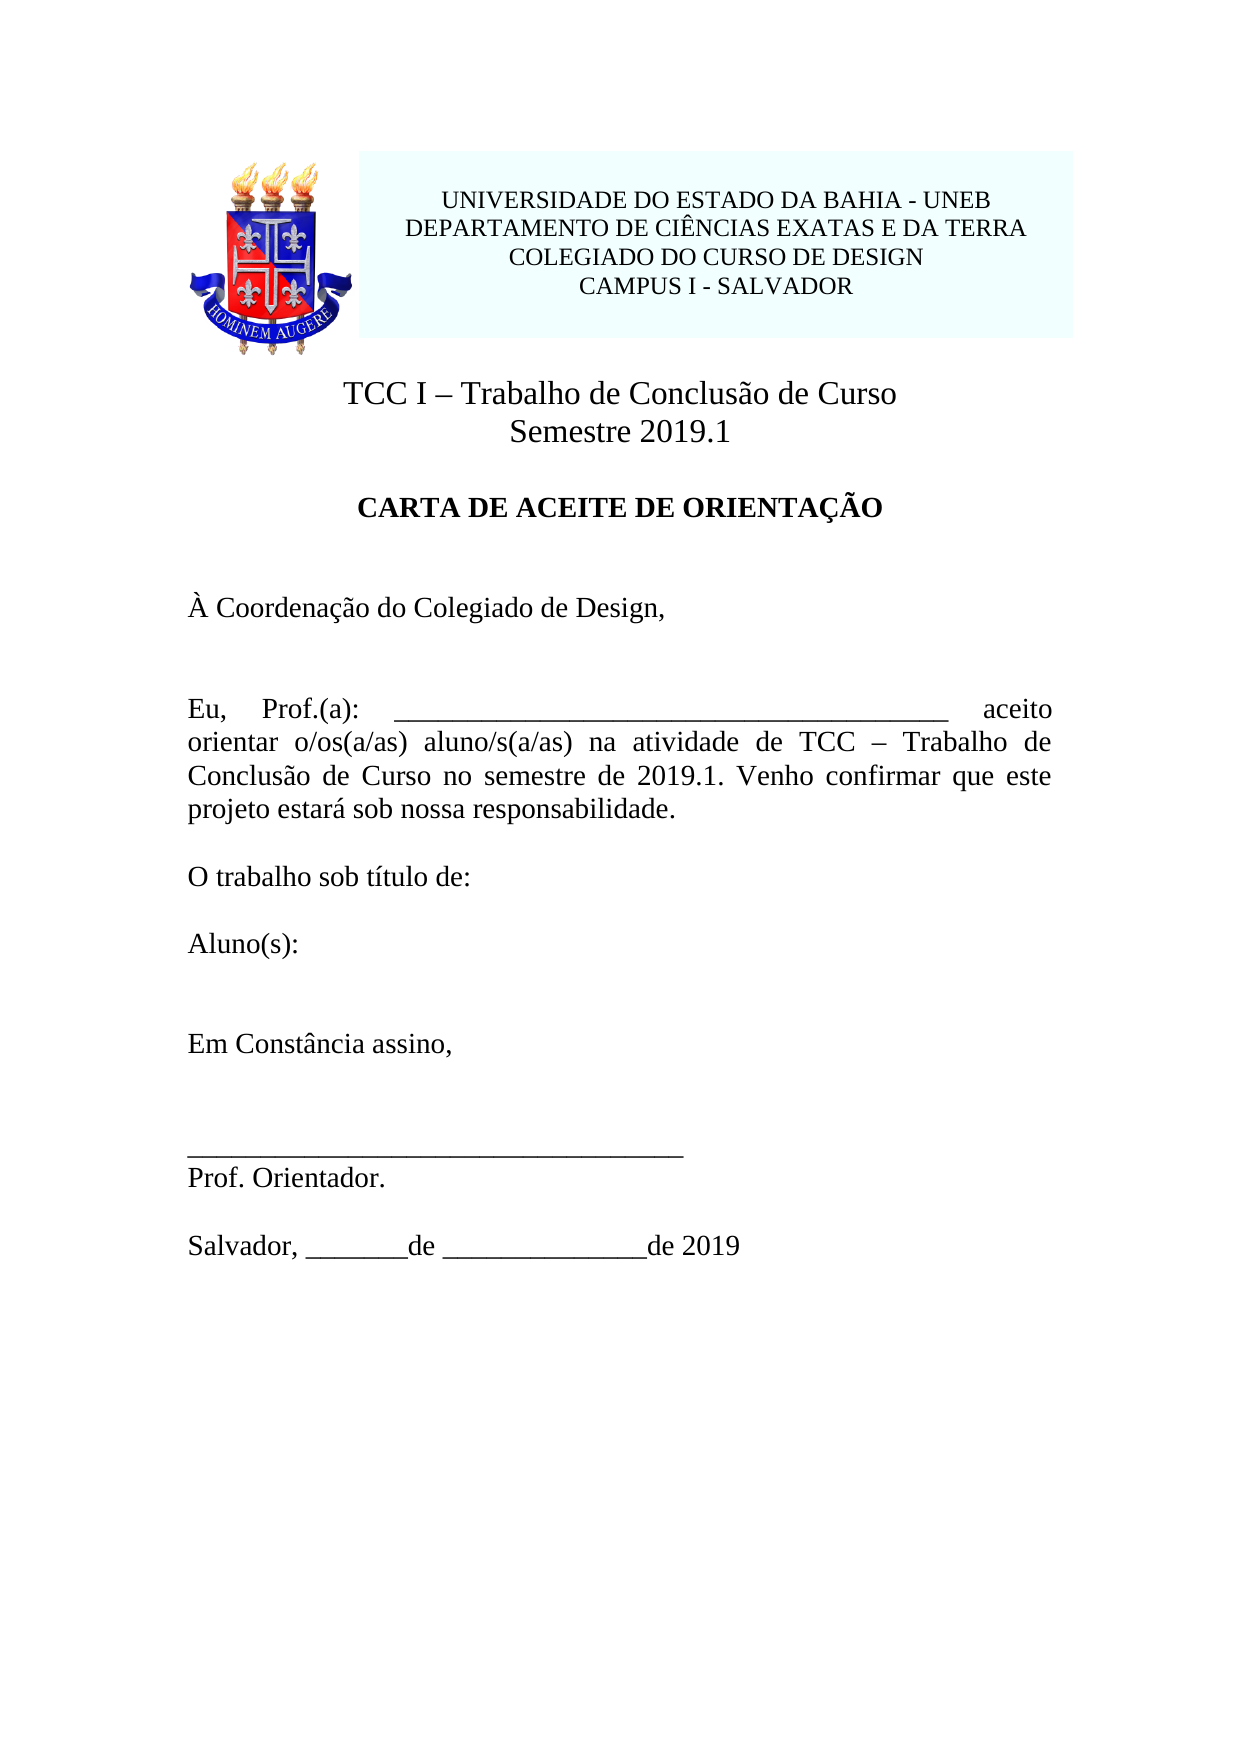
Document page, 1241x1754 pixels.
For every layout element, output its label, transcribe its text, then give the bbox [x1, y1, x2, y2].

text Aluno(s): [187, 926, 1053, 959]
title TCC I – Trabalho de Conclusão de Curso [187, 373, 1053, 412]
picture [187, 150, 355, 374]
text À Coordenação do Colegiado de Design, [187, 590, 1053, 624]
text __________________________________ [187, 1127, 1053, 1161]
text Eu, Prof.(a): ______________________________________ aceito orientar o/os(a/as) aluno/s(a/as) na atividade de TCC – Trabalho de Conclusão de Curso no semestre de 2019.1. Venho confirmar que este projeto estará sob nossa responsabilidade. [187, 691, 1053, 825]
text Prof. Orientador. [187, 1161, 1053, 1194]
text CARTA DE ACEITE DE ORIENTAÇÃO [187, 490, 1053, 523]
text Salvador, _______de ______________de 2019 [187, 1228, 1053, 1261]
title Semestre 2019.1 [187, 412, 1053, 450]
text O trabalho sob título de: [187, 859, 1053, 892]
text Em Constância assino, [187, 1026, 1053, 1060]
